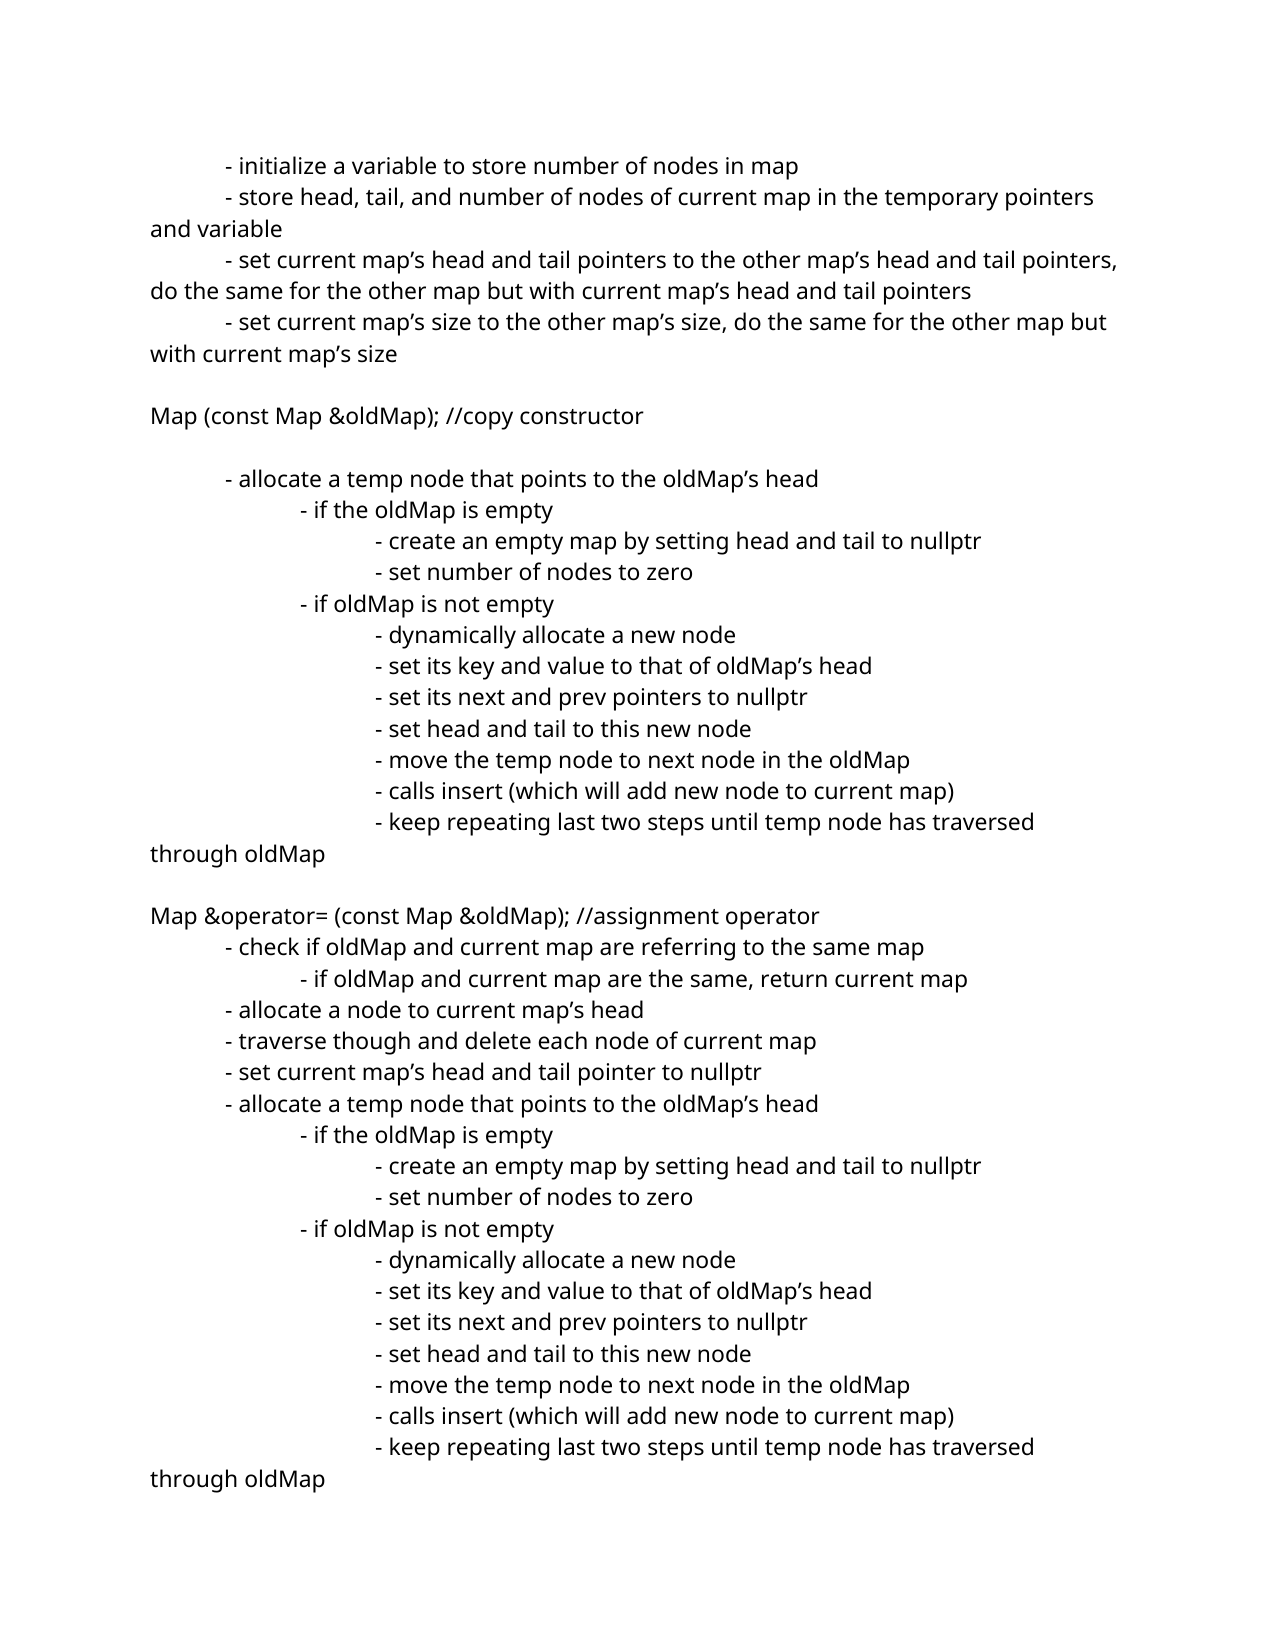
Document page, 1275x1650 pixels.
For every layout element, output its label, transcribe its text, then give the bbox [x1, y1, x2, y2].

text - if the oldMap is empty [150, 494, 1125, 525]
text - set its key and value to that of oldMap’s head [150, 650, 1125, 681]
text - create an empty map by setting head and tail to nullptr [150, 525, 1125, 556]
text - set head and tail to this new node [150, 1337, 1125, 1369]
text - allocate a temp node that points to the oldMap’s head [150, 1087, 1125, 1119]
text - move the temp node to next node in the oldMap [150, 744, 1125, 775]
text - set its next and prev pointers to nullptr [150, 1306, 1125, 1337]
text - set current map’s head and tail pointers to the other map’s head and tail pointers, do the same for the other map but with current map’s head and tail pointers [150, 244, 1125, 306]
text - traverse though and delete each node of current map [150, 1025, 1125, 1056]
text - check if oldMap and current map are referring to the same map [150, 931, 1125, 962]
text - set its key and value to that of oldMap’s head [150, 1275, 1125, 1306]
text - move the temp node to next node in the oldMap [150, 1369, 1125, 1400]
text - allocate a temp node that points to the oldMap’s head [150, 462, 1125, 494]
text - keep repeating last two steps until temp node has traversed through oldMap [150, 1431, 1125, 1494]
text - dynamically allocate a new node [150, 619, 1125, 650]
text - if the oldMap is empty [150, 1119, 1125, 1150]
text Map &operator= (const Map &oldMap); //assignment operator [150, 900, 1125, 931]
text Map (const Map &oldMap); //copy constructor [150, 400, 1125, 431]
text - if oldMap is not empty [150, 1212, 1125, 1244]
text - dynamically allocate a new node [150, 1244, 1125, 1275]
text - set its next and prev pointers to nullptr [150, 681, 1125, 712]
text - if oldMap and current map are the same, return current map [150, 962, 1125, 994]
text - keep repeating last two steps until temp node has traversed through oldMap [150, 806, 1125, 869]
text - calls insert (which will add new node to current map) [150, 775, 1125, 806]
text - store head, tail, and number of nodes of current map in the temporary pointers and variable [150, 181, 1125, 244]
text - initialize a variable to store number of nodes in map [150, 150, 1125, 181]
text - calls insert (which will add new node to current map) [150, 1400, 1125, 1431]
text - set current map’s head and tail pointer to nullptr [150, 1056, 1125, 1087]
text - if oldMap is not empty [150, 587, 1125, 619]
text - set current map’s size to the other map’s size, do the same for the other map but with current map’s size [150, 306, 1125, 369]
text - set number of nodes to zero [150, 556, 1125, 587]
text - set head and tail to this new node [150, 712, 1125, 744]
text - allocate a node to current map’s head [150, 994, 1125, 1025]
text - set number of nodes to zero [150, 1181, 1125, 1212]
text - create an empty map by setting head and tail to nullptr [150, 1150, 1125, 1181]
